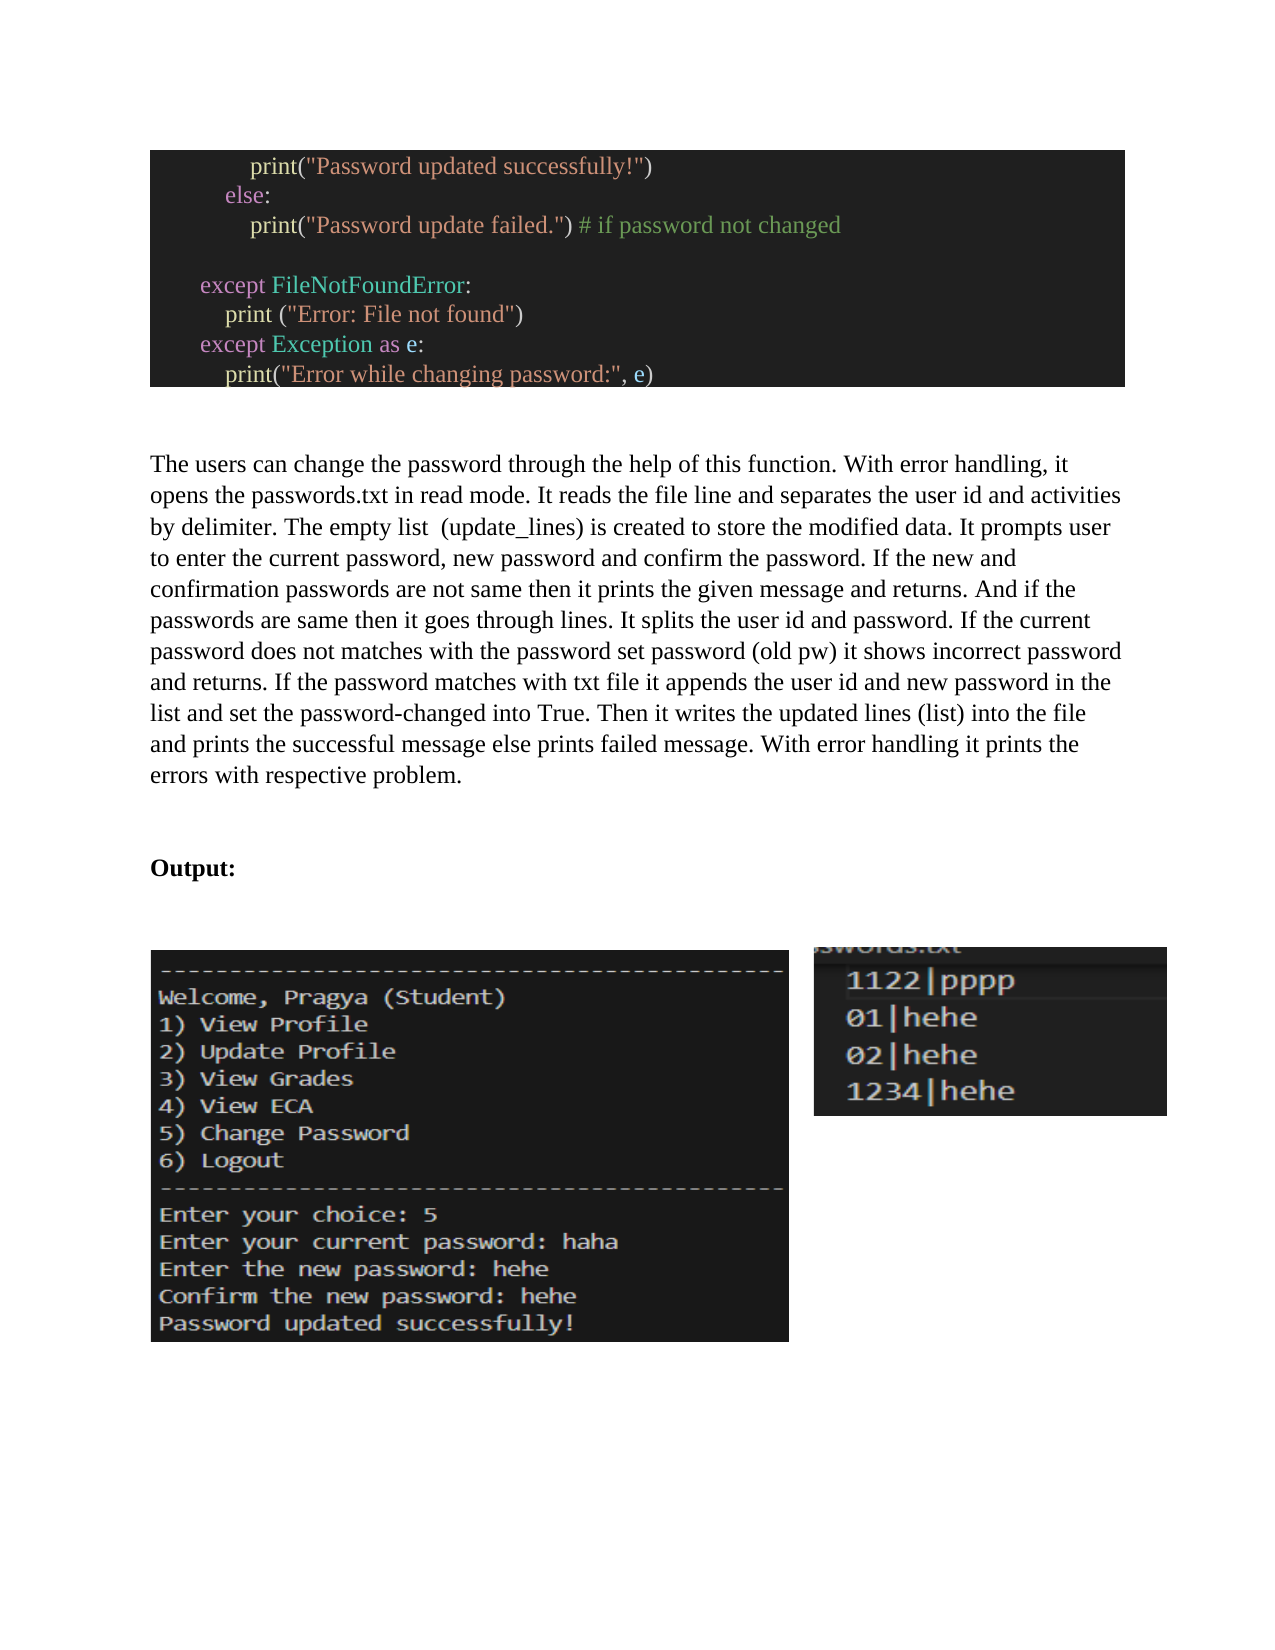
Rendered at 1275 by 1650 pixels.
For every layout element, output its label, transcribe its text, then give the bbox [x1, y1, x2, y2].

text else: [150, 180, 1125, 209]
text except Exception as e: [150, 328, 1125, 358]
picture [813, 947, 1167, 1116]
text except FileNotFoundError: [150, 269, 1125, 298]
list Output: [150, 853, 1125, 882]
picture [148, 950, 789, 1340]
text print("Error while changing password:", e) [150, 358, 1125, 387]
text print("Password updated successfully!") [150, 150, 1125, 180]
text print("Password update failed.") # if password not changed [150, 209, 1125, 239]
text print ("Error: File not found") [150, 298, 1125, 328]
list The users can change the password through the help of this function. With error handling, it opens the passwords.txt in read mode. It reads the file line and separates the user id and activities by delimiter. The empty list (update_lines) is created to store the modified data. It prompts user to enter the current password, new password and confirm the password. If the new and confirmation passwords are not same then it prints the given message and returns. And if the passwords are same then it goes through lines. It splits the user id and password. If the current password does not matches with the password set password (old pw) it shows incorrect password and returns. If the password matches with txt file it appends the user id and new password in the list and set the password-changed into True. Then it writes the updated lines (list) into the file and prints the successful message else prints failed message. With error handling it prints the errors with respective problem. [150, 449, 1125, 789]
